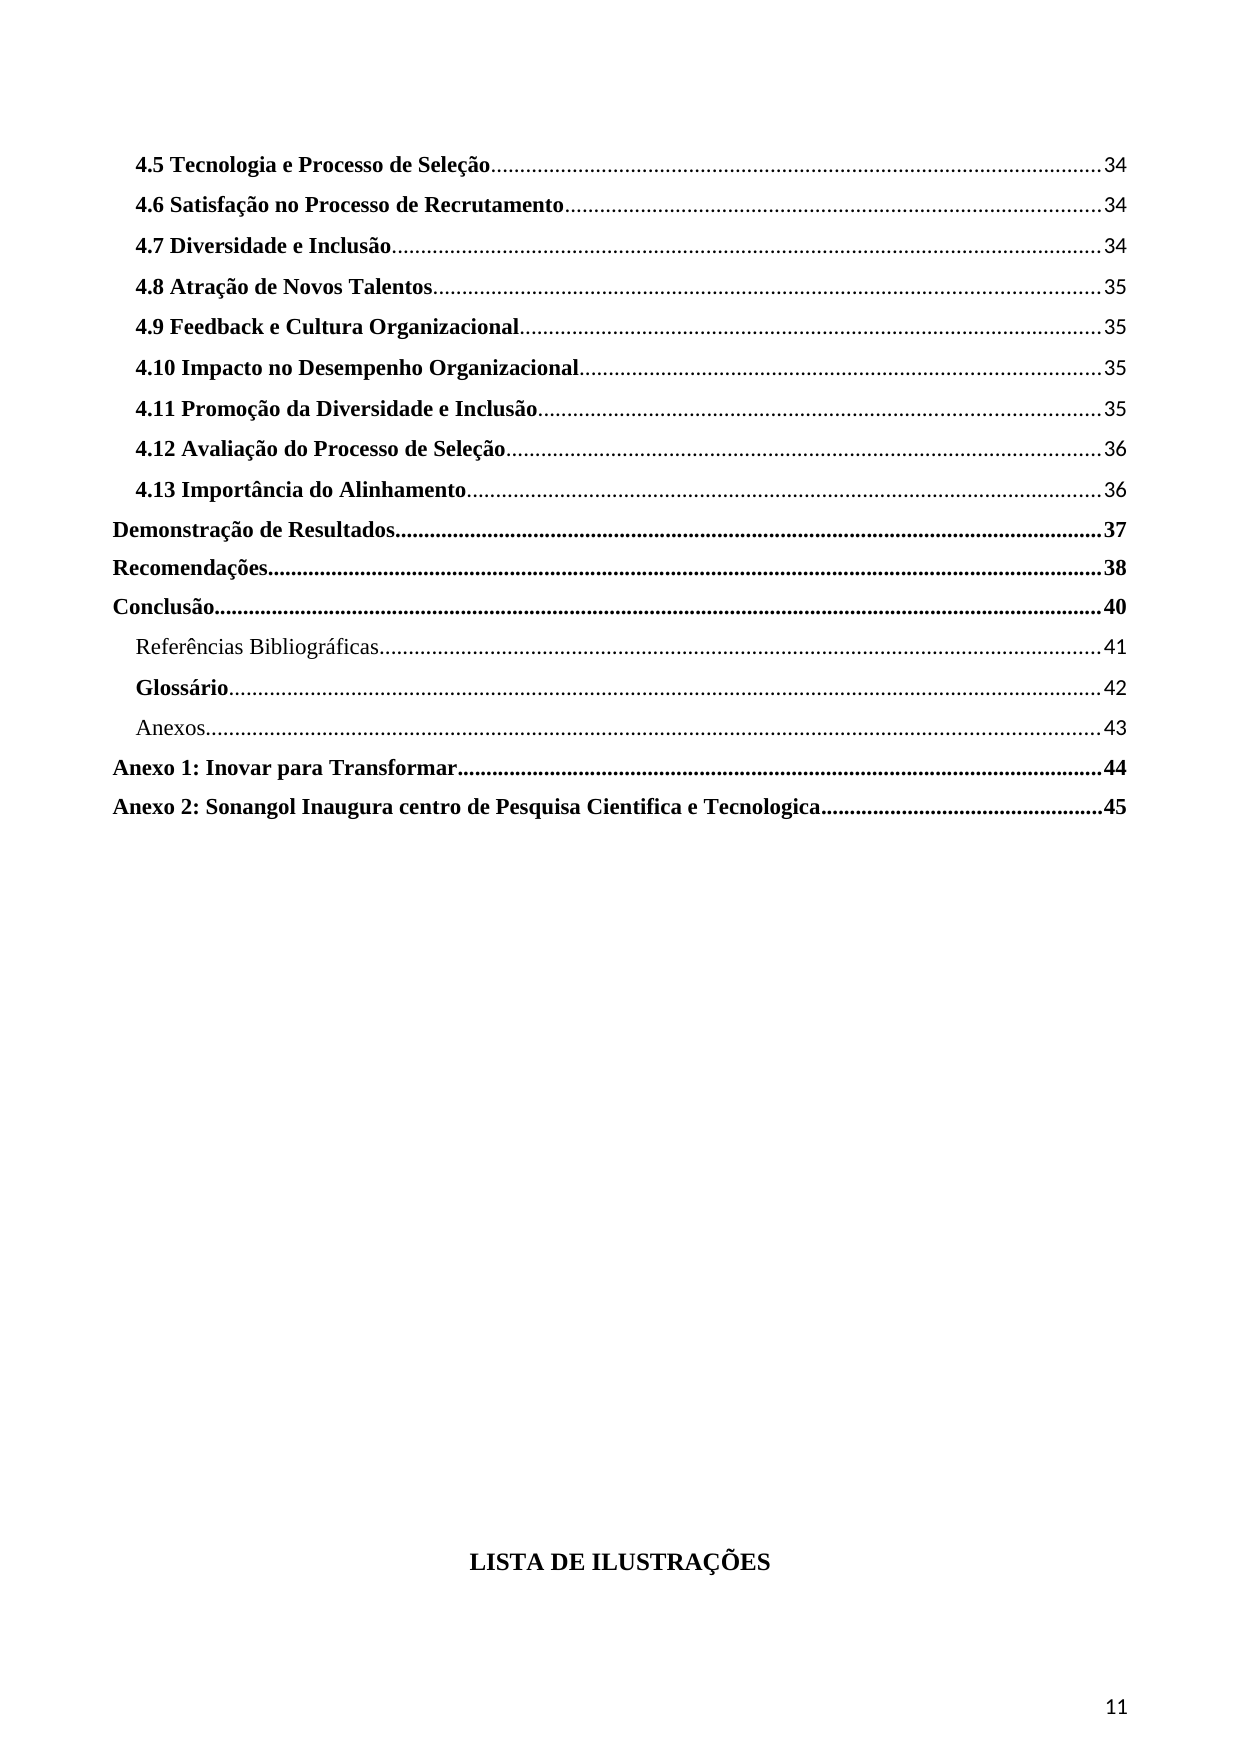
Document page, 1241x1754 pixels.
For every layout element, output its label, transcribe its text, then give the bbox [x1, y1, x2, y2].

text LISTA DE ILUSTRAÇÕES [112, 1547, 1128, 1575]
